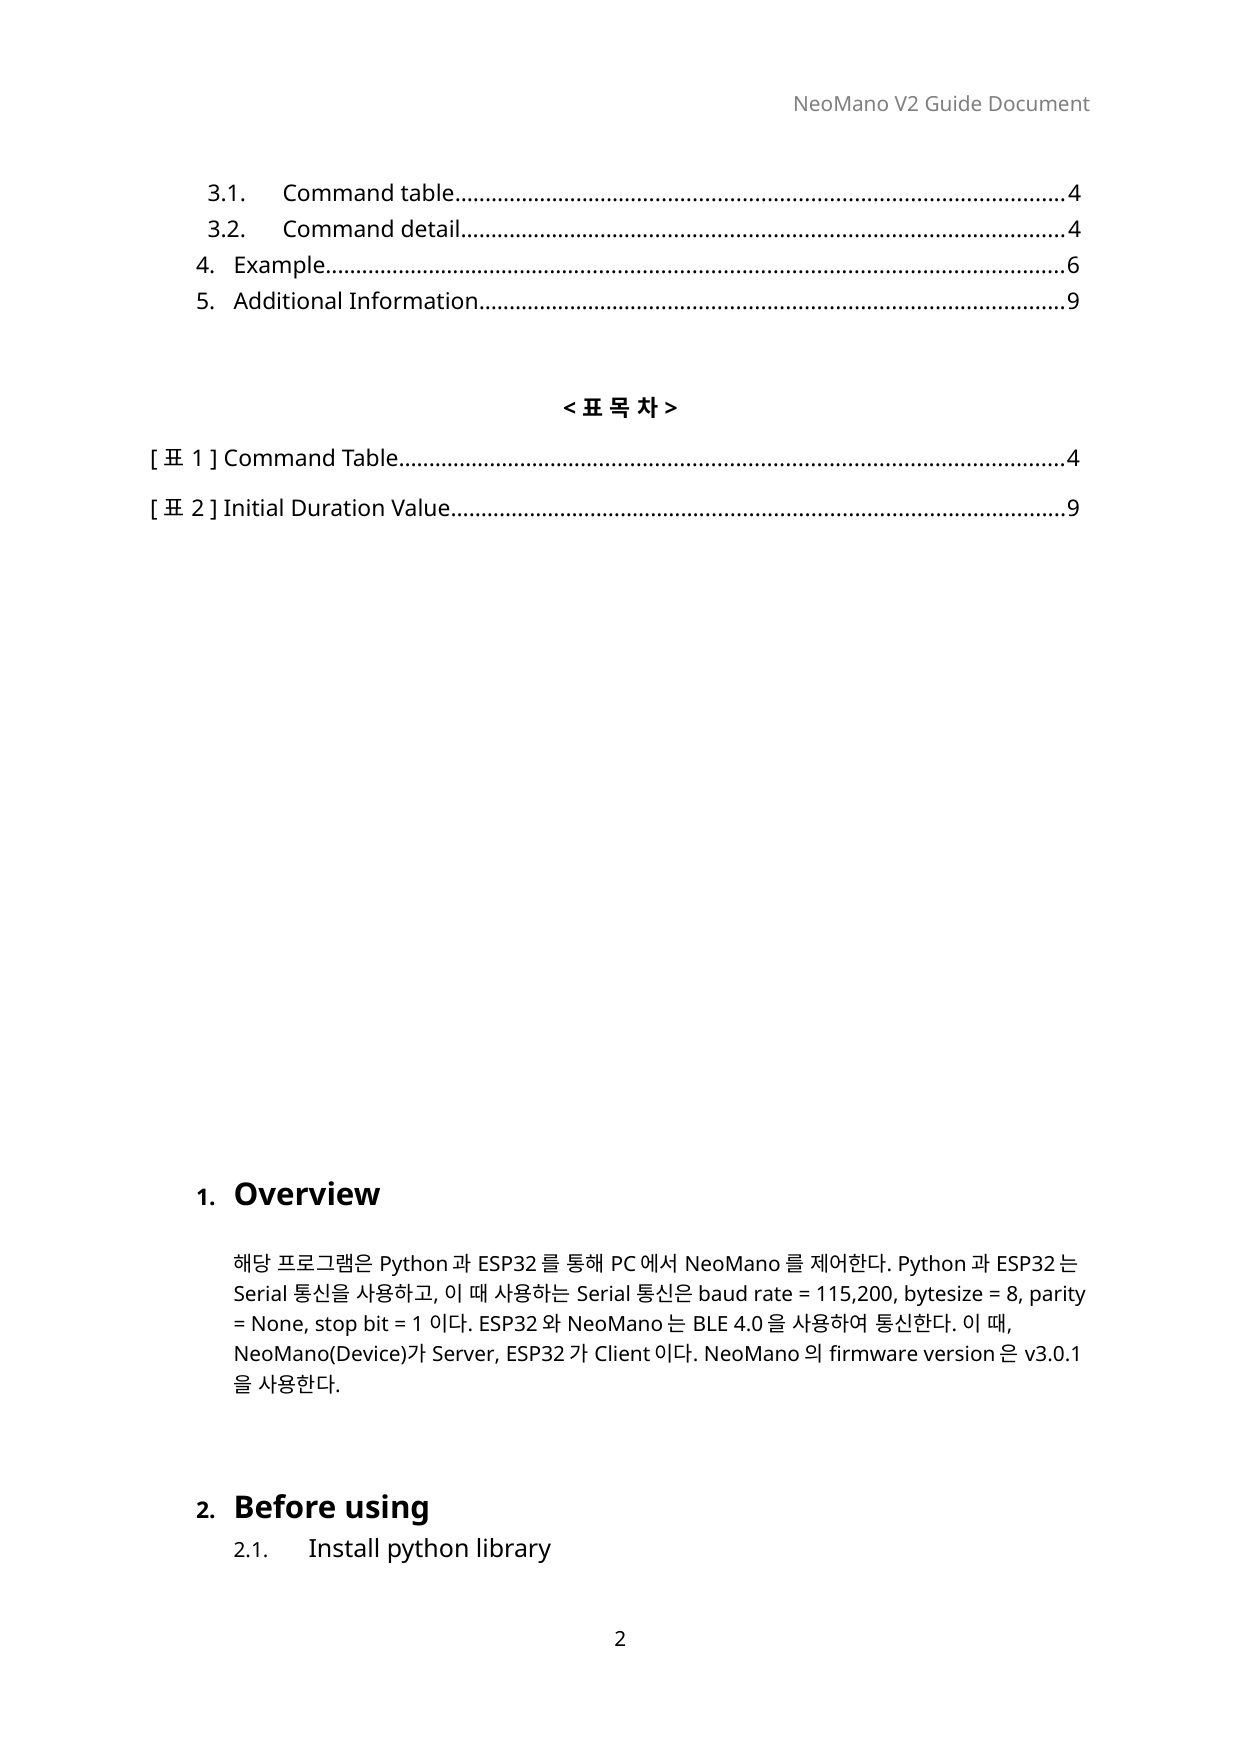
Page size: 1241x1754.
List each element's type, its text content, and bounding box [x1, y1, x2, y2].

list Command detail 4 [207, 213, 1090, 244]
list Overview [196, 1172, 1090, 1214]
list Additional Information 9 [196, 285, 1090, 316]
list Install python library [233, 1531, 1090, 1565]
text < 표 목 차 > [150, 390, 1090, 423]
list Example 6 [196, 249, 1090, 280]
text [ 표 2 ] Initial Duration Value 9 [150, 490, 1090, 523]
list Before using [196, 1485, 1090, 1528]
text 해당 프로그램은 Python과 ESP32를 통해 PC에서 NeoMano를 제어한다. Python과 ESP32는 Serial 통신을 사용하고, 이 때 사용하는 Serial 통신은baud rate = 115,200, bytesize = 8, parity = None, stop bit = 1 이다. ESP32와 NeoMano는 BLE 4.0을 사용하여 통신한다. 이 때, NeoMano(Device)가 Server, ESP32가 Client이다. NeoMano의 firmware version은 v3.0.1을 사용한다. [233, 1247, 1090, 1398]
list Command table 4 [207, 177, 1090, 208]
text [ 표 1 ] Command Table 4 [150, 440, 1090, 473]
